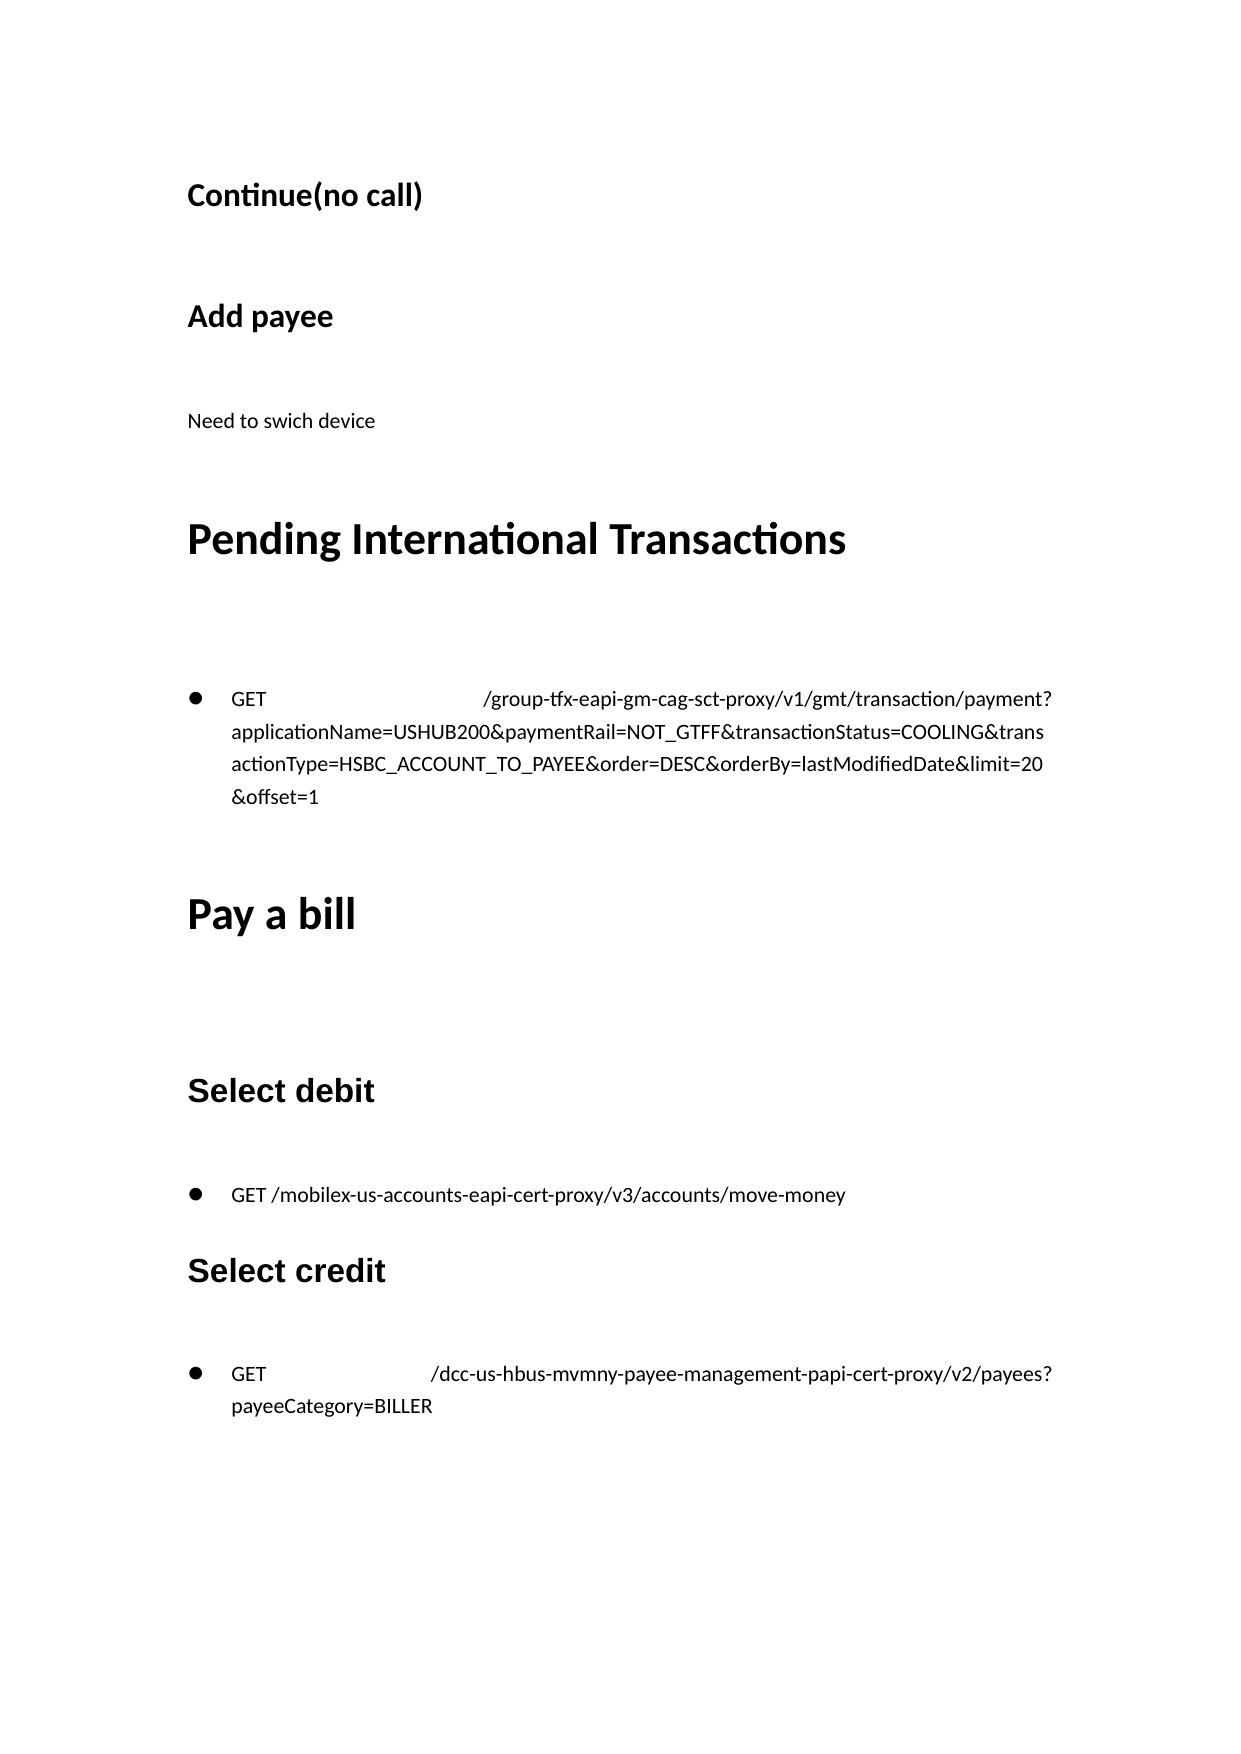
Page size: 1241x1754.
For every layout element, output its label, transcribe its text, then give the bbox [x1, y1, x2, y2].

text Need to swich device [187, 405, 1053, 437]
list GET /mobilex-us-accounts-eapi-cert-proxy/v3/accounts/move-money [187, 1178, 1053, 1210]
list GET /dcc-us-hbus-mvmny-payee-management-papi-cert-proxy/v2/payees?payeeCategory=BILLER [187, 1357, 1053, 1422]
subtitle Pending International Transactions [187, 505, 1053, 570]
subtitle Select debit [187, 1058, 1053, 1123]
subtitle Continue(no call) [187, 162, 1053, 227]
subtitle Add payee [187, 283, 1053, 348]
subtitle Pay a bill [187, 881, 1053, 946]
list GET /group-tfx-eapi-gm-cag-sct-proxy/v1/gmt/transaction/payment?applicationName=USHUB200&paymentRail=NOT_GTFF&transactionStatus=COOLING&transactionType=HSBC_ACCOUNT_TO_PAYEE&order=DESC&orderBy=lastModifiedDate&limit=20&offset=1 [187, 683, 1053, 813]
subtitle Select credit [187, 1237, 1053, 1302]
